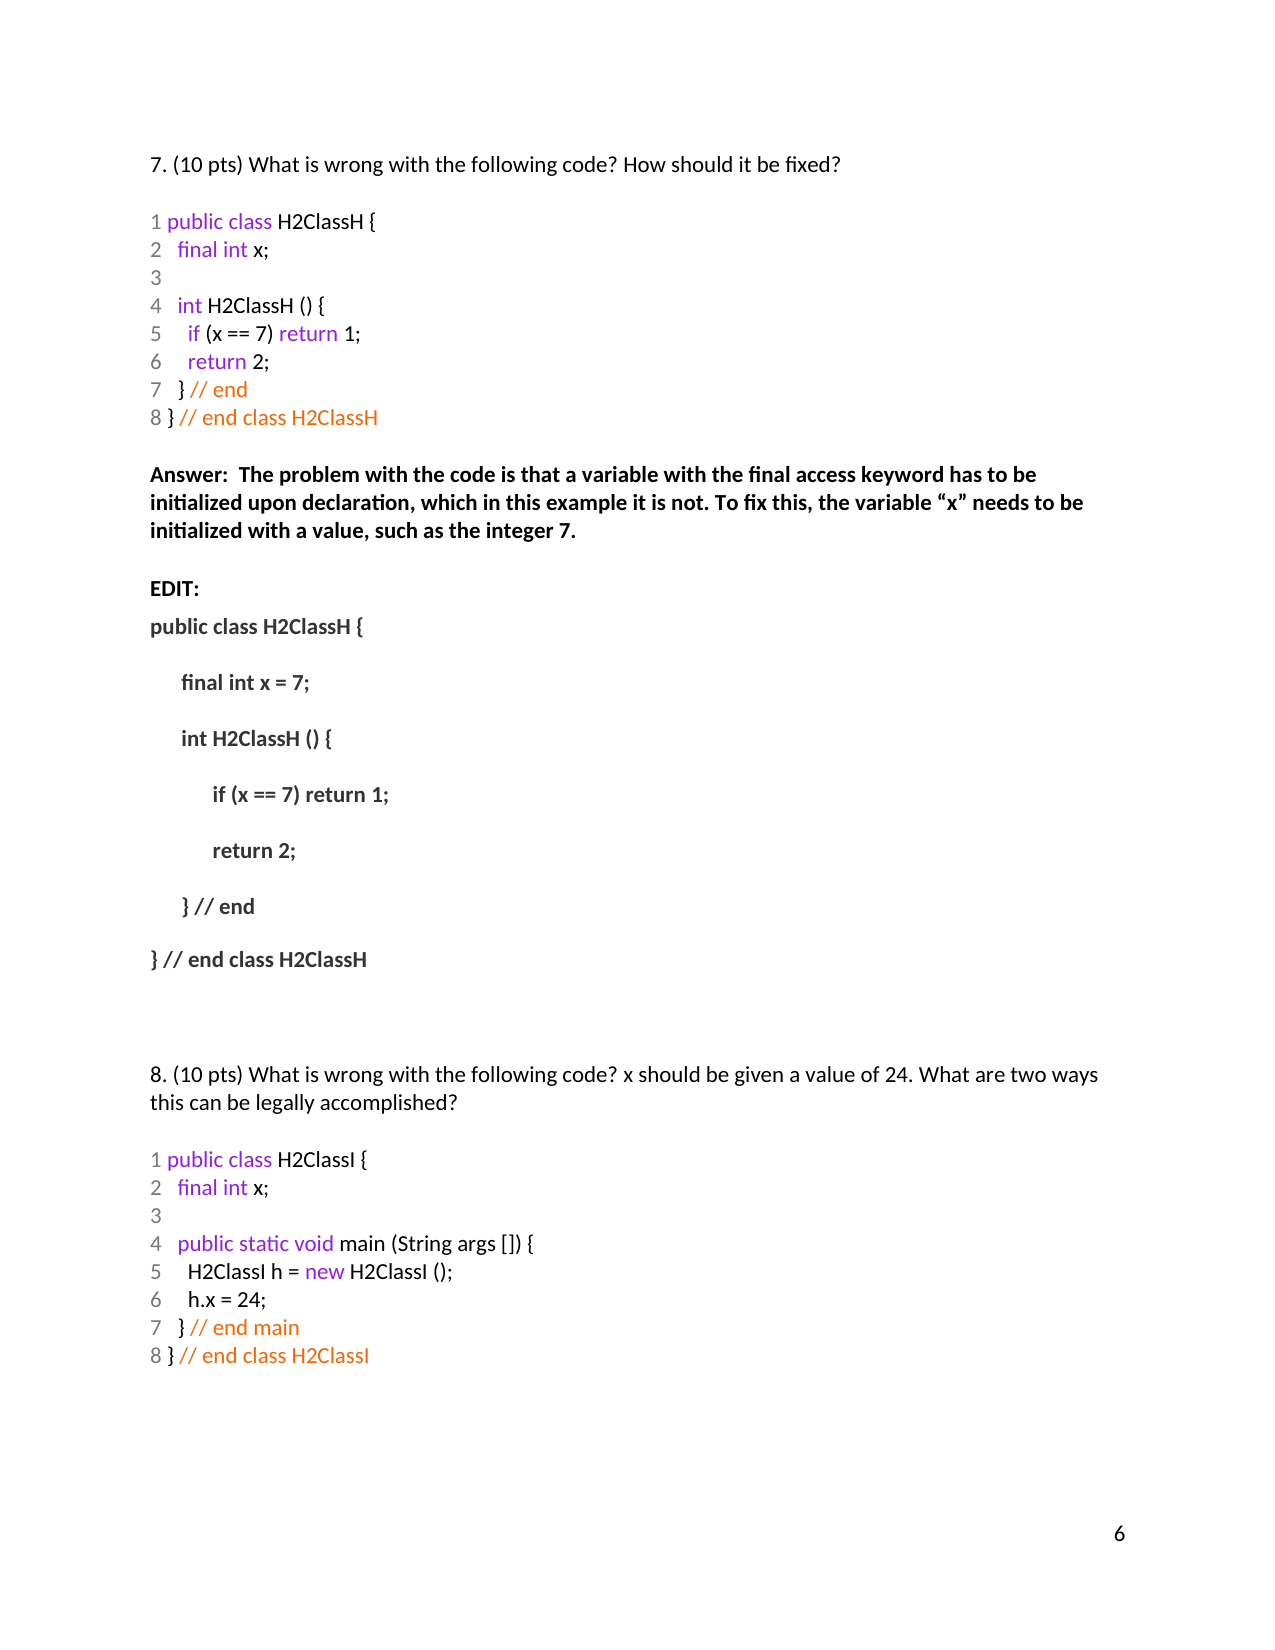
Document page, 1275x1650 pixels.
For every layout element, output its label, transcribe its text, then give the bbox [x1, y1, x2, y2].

text 1 public class H2ClassI { 2 final int x; 3 4 public static void main (String args []) { 5 H2ClassI h = new H2ClassI (); 6 h.x = 24; 7 } // end main 8 } // end class H2ClassI [150, 1145, 1125, 1369]
text public class H2ClassH { [150, 612, 1125, 640]
text EDIT: [150, 574, 1125, 602]
text final int x = 7; [150, 668, 1125, 696]
text } // end [150, 892, 1125, 920]
text int H2ClassH () { [150, 724, 1125, 752]
text 1 public class H2ClassH { 2 final int x; 3 4 int H2ClassH () { 5 if (x == 7) return 1; 6 return 2; 7 } // end 8 } // end class H2ClassH [150, 207, 1125, 431]
text } // end class H2ClassH [150, 945, 1125, 973]
text 8. (10 pts) What is wrong with the following code? x should be given a value of 24. What are two ways this can be legally accomplished? [150, 1060, 1125, 1116]
text if (x == 7) return 1; [150, 780, 1125, 808]
text Answer: The problem with the code is that a variable with the final access keyword has to be initialized upon declaration, which in this example it is not. To fix this, the variable “x” needs to be initialized with a value, such as the integer 7. [150, 461, 1125, 544]
text 7. (10 pts) What is wrong with the following code? How should it be fixed? [150, 150, 1125, 178]
text return 2; [150, 836, 1125, 864]
